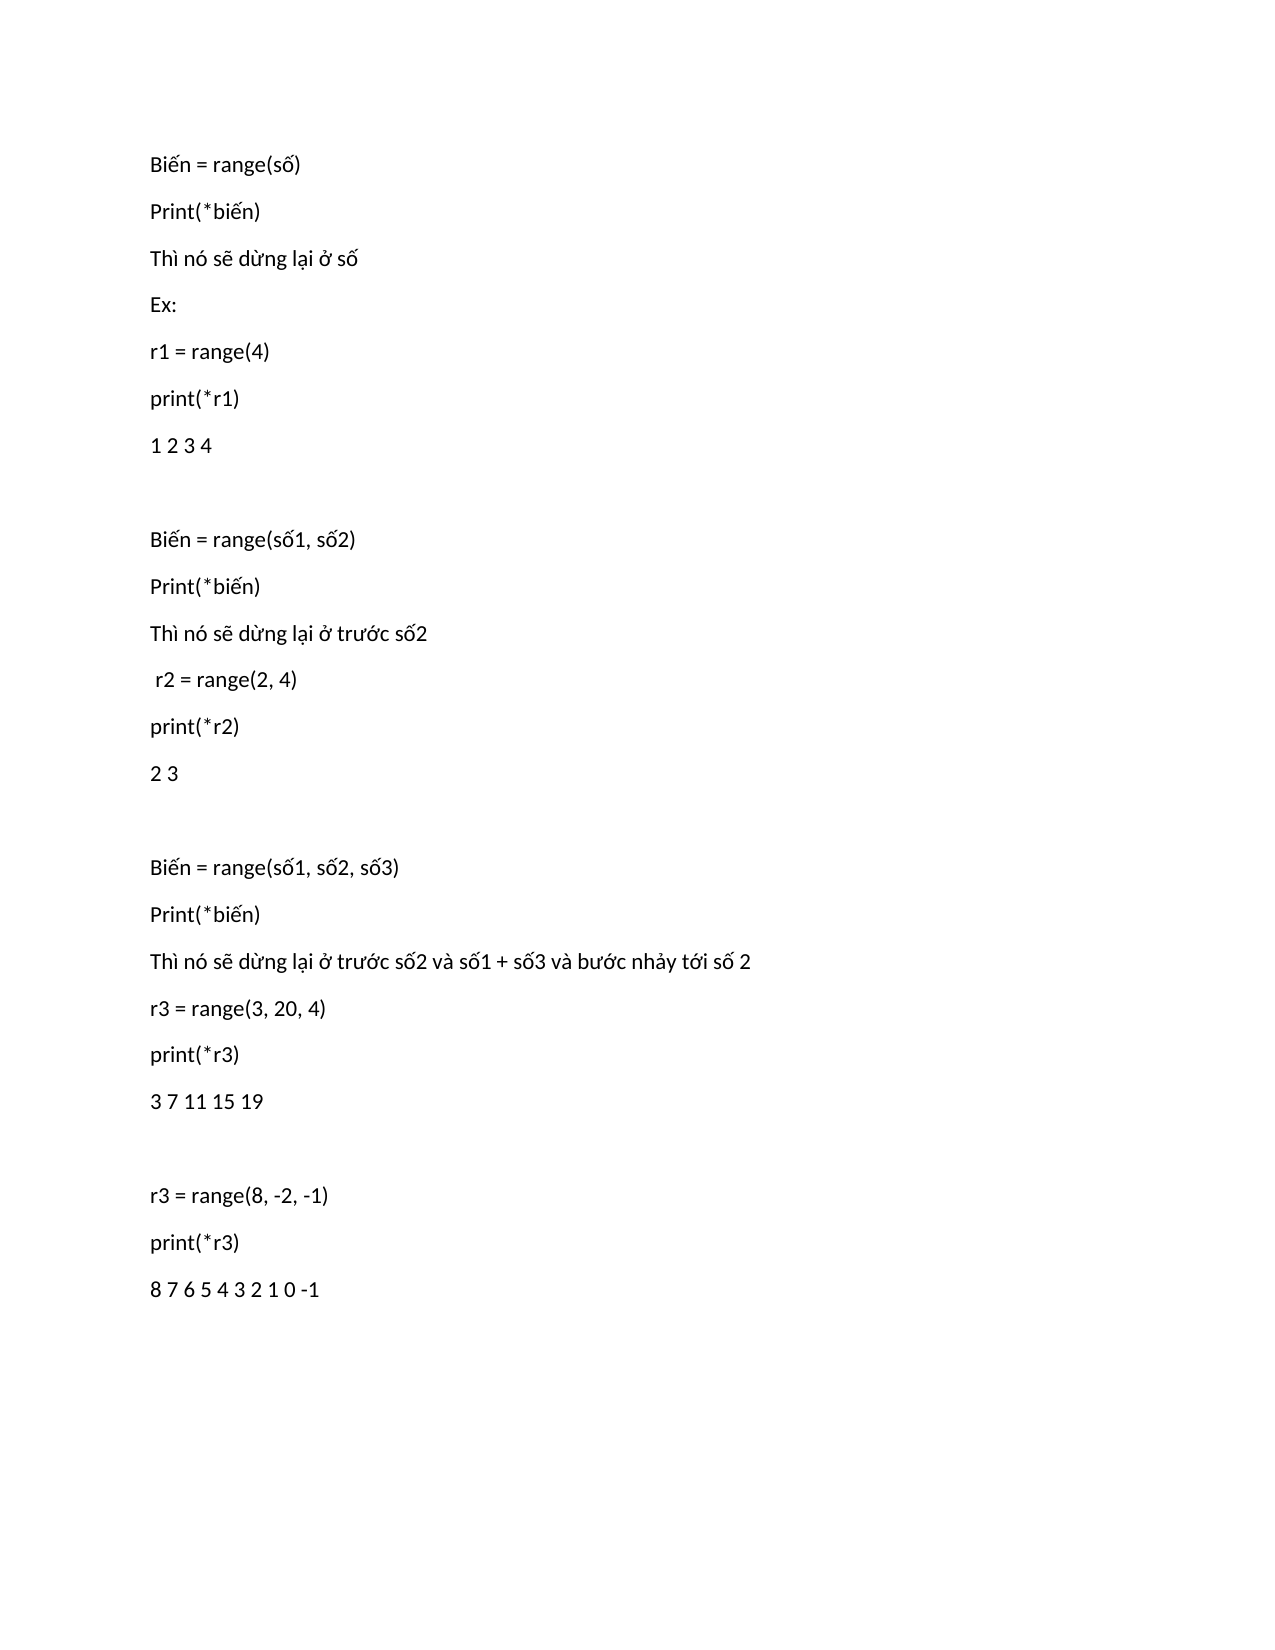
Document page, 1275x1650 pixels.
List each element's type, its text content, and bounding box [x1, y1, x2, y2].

text print(*r1) [150, 384, 1125, 412]
text Ex: [150, 291, 1125, 319]
text print(*r3) [150, 1041, 1125, 1069]
text Print(*biến) [150, 572, 1125, 600]
text Print(*biến) [150, 197, 1125, 225]
text r2 = range(2, 4) [150, 666, 1125, 694]
text Print(*biến) [150, 900, 1125, 928]
text r3 = range(8, -2, -1) [150, 1181, 1125, 1209]
text r1 = range(4) [150, 337, 1125, 366]
text r3 = range(3, 20, 4) [150, 994, 1125, 1022]
text 2 3 [150, 759, 1125, 787]
text Biến = range(số1, số2) [150, 525, 1125, 553]
text 8 7 6 5 4 3 2 1 0 -1 [150, 1275, 1125, 1303]
text Thì nó sẽ dừng lại ở trước số2 [150, 619, 1125, 647]
text Biến = range(số) [150, 150, 1125, 178]
text print(*r3) [150, 1228, 1125, 1256]
text 1 2 3 4 [150, 431, 1125, 459]
text print(*r2) [150, 712, 1125, 741]
text Biến = range(số1, số2, số3) [150, 853, 1125, 881]
text Thì nó sẽ dừng lại ở số [150, 244, 1125, 272]
text Thì nó sẽ dừng lại ở trước số2 và số1 + số3 và bước nhảy tới số 2 [150, 947, 1125, 975]
text 3 7 11 15 19 [150, 1087, 1125, 1116]
